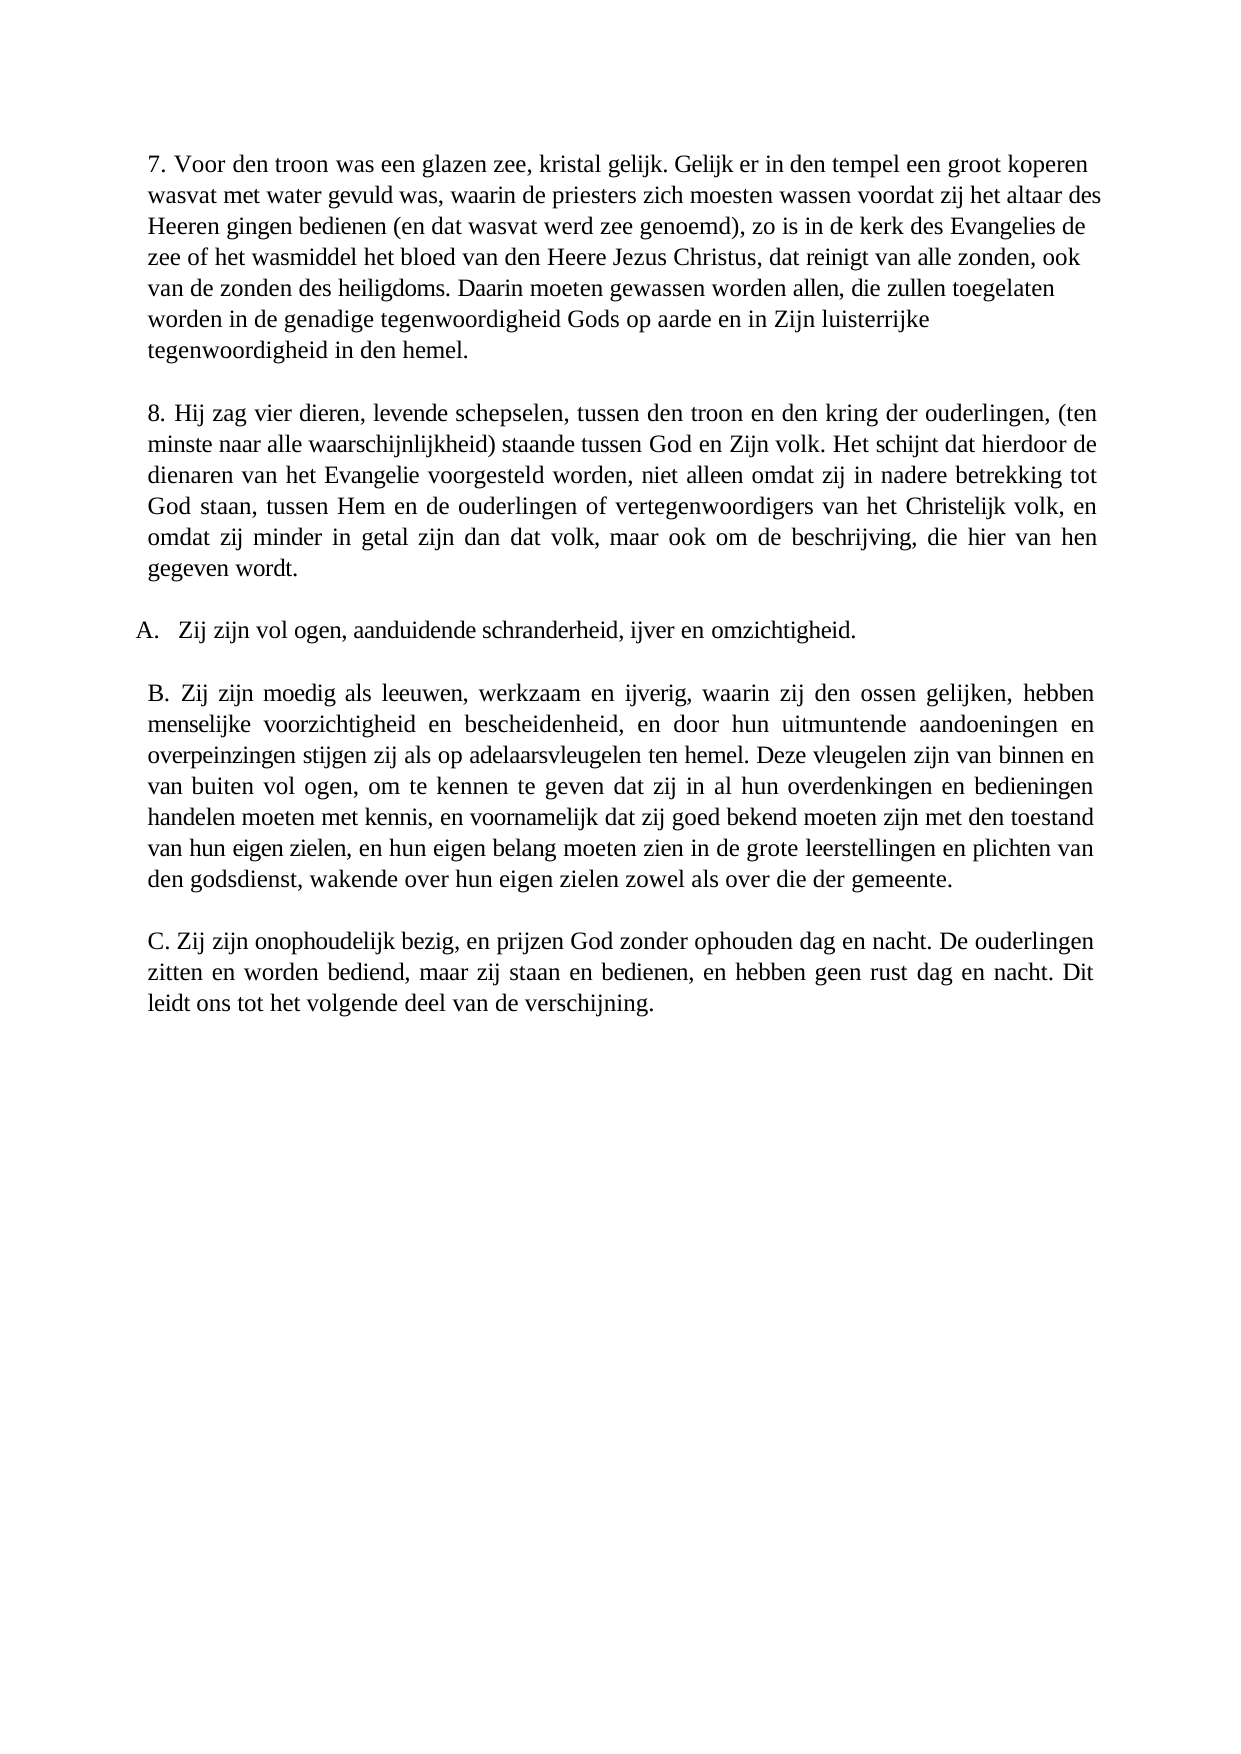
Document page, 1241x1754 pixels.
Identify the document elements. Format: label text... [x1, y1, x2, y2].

list Voor den troon was een glazen zee, kristal gelijk. Gelijk er in den tempel een groot koperen wasvat met water gevuld was, waarin de priesters zich moesten wassen voordat zij het altaar des Heeren gingen bedienen (en dat wasvat werd zee genoemd), zo is in de kerk des Evangelies de zee of het wasmiddel het bloed van den Heere Jezus Christus, dat reinigt van alle zonden, ook van de zonden des heiligdoms. Daarin moeten gewassen worden allen, die zullen toegelaten worden in de genadige tegenwoordigheid Gods op aarde en in Zijn luisterrijke tegenwoordigheid in den hemel. [147, 149, 1109, 364]
list Hij zag vier dieren, levende schepselen, tussen den troon en den kring der ouderlingen, (ten minste naar alle waarschijnlijkheid) staande tussen God en Zijn volk. Het schijnt dat hierdoor de dienaren van het Evangelie voorgesteld worden, niet alleen omdat zij in nadere betrekking tot God staan, tussen Hem en de ouderlingen of vertegenwoordigers van het Christelijk volk, en omdat zij minder in getal zijn dan dat volk, maar ook om de beschrijving, die hier van hen gegeven wordt. [147, 398, 1097, 582]
list Zij zijn onophoudelijk bezig, en prijzen God zonder ophouden dag en nacht. De ouderlingen zitten en worden bediend, maar zij staan en bedienen, en hebben geen rust dag en nacht. Dit leidt ons tot het volgende deel van de verschijning. [147, 926, 1094, 1017]
list Zij zijn vol ogen, aanduidende schranderheid, ijver en omzichtigheid. [135, 615, 1119, 644]
list Zij zijn moedig als leeuwen, werkzaam en ijverig, waarin zij den ossen gelijken, hebben menselijke voorzichtigheid en bescheidenheid, en door hun uitmuntende aandoeningen en overpeinzingen stijgen zij als op adelaarsvleugelen ten hemel. Deze vleugelen zijn van binnen en van buiten vol ogen, om te kennen te geven dat zij in al hun overdenkingen en bedieningen handelen moeten met kennis, en voornamelijk dat zij goed bekend moeten zijn met den toestand van hun eigen zielen, en hun eigen belang moeten zien in de grote leerstellingen en plichten van den godsdienst, wakende over hun eigen zielen zowel als over die der gemeente. [147, 678, 1094, 893]
